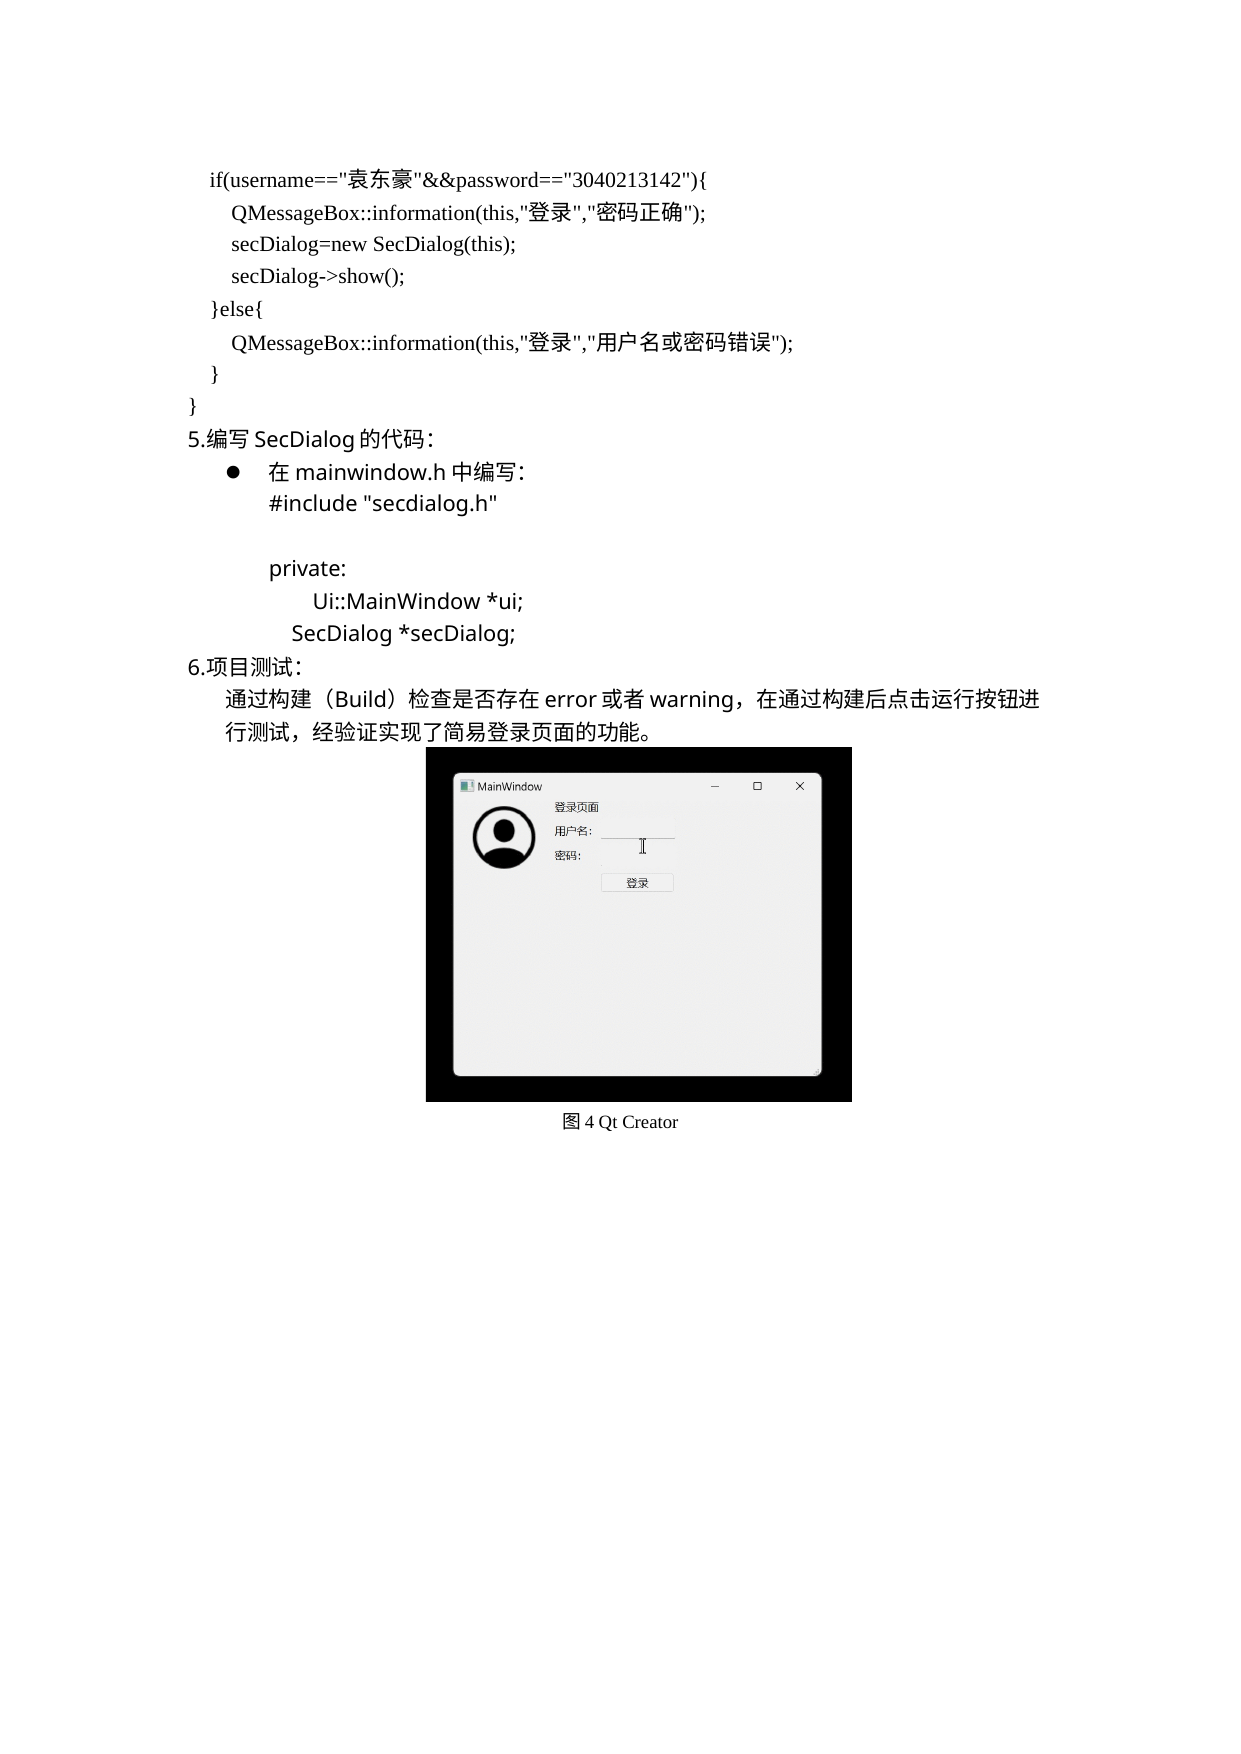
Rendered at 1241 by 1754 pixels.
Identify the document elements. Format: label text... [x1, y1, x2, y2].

text if(username=="袁东豪"&&password=="3040213142"){ [187, 162, 1053, 194]
list 通过构建（Build）检查是否存在error或者warning，在通过构建后点击运行按钮进行测试，经验证实现了简易登录页面的功能。 [225, 682, 1053, 747]
text QMessageBox::information(this,"登录","密码正确"); [187, 194, 1053, 227]
picture [425, 747, 852, 1102]
text secDialog=new SecDialog(this); [187, 227, 1053, 259]
text 5.编写SecDialog的代码： [187, 422, 1053, 454]
text QMessageBox::information(this,"登录","用户名或密码错误"); [187, 324, 1053, 357]
text }else{ [187, 292, 1053, 324]
text 6.项目测试： [187, 649, 1053, 682]
text 图4 Qt Creator [187, 1104, 1053, 1137]
list Ui::MainWindow *ui; [269, 584, 1053, 617]
list private: [269, 552, 1053, 584]
list #include "secdialog.h" [269, 487, 1053, 519]
list 在mainwindow.h中编写： [225, 454, 1053, 487]
list SecDialog *secDialog; [269, 617, 1053, 649]
text } [187, 389, 1053, 422]
text secDialog->show(); [187, 259, 1053, 292]
text } [187, 357, 1053, 389]
